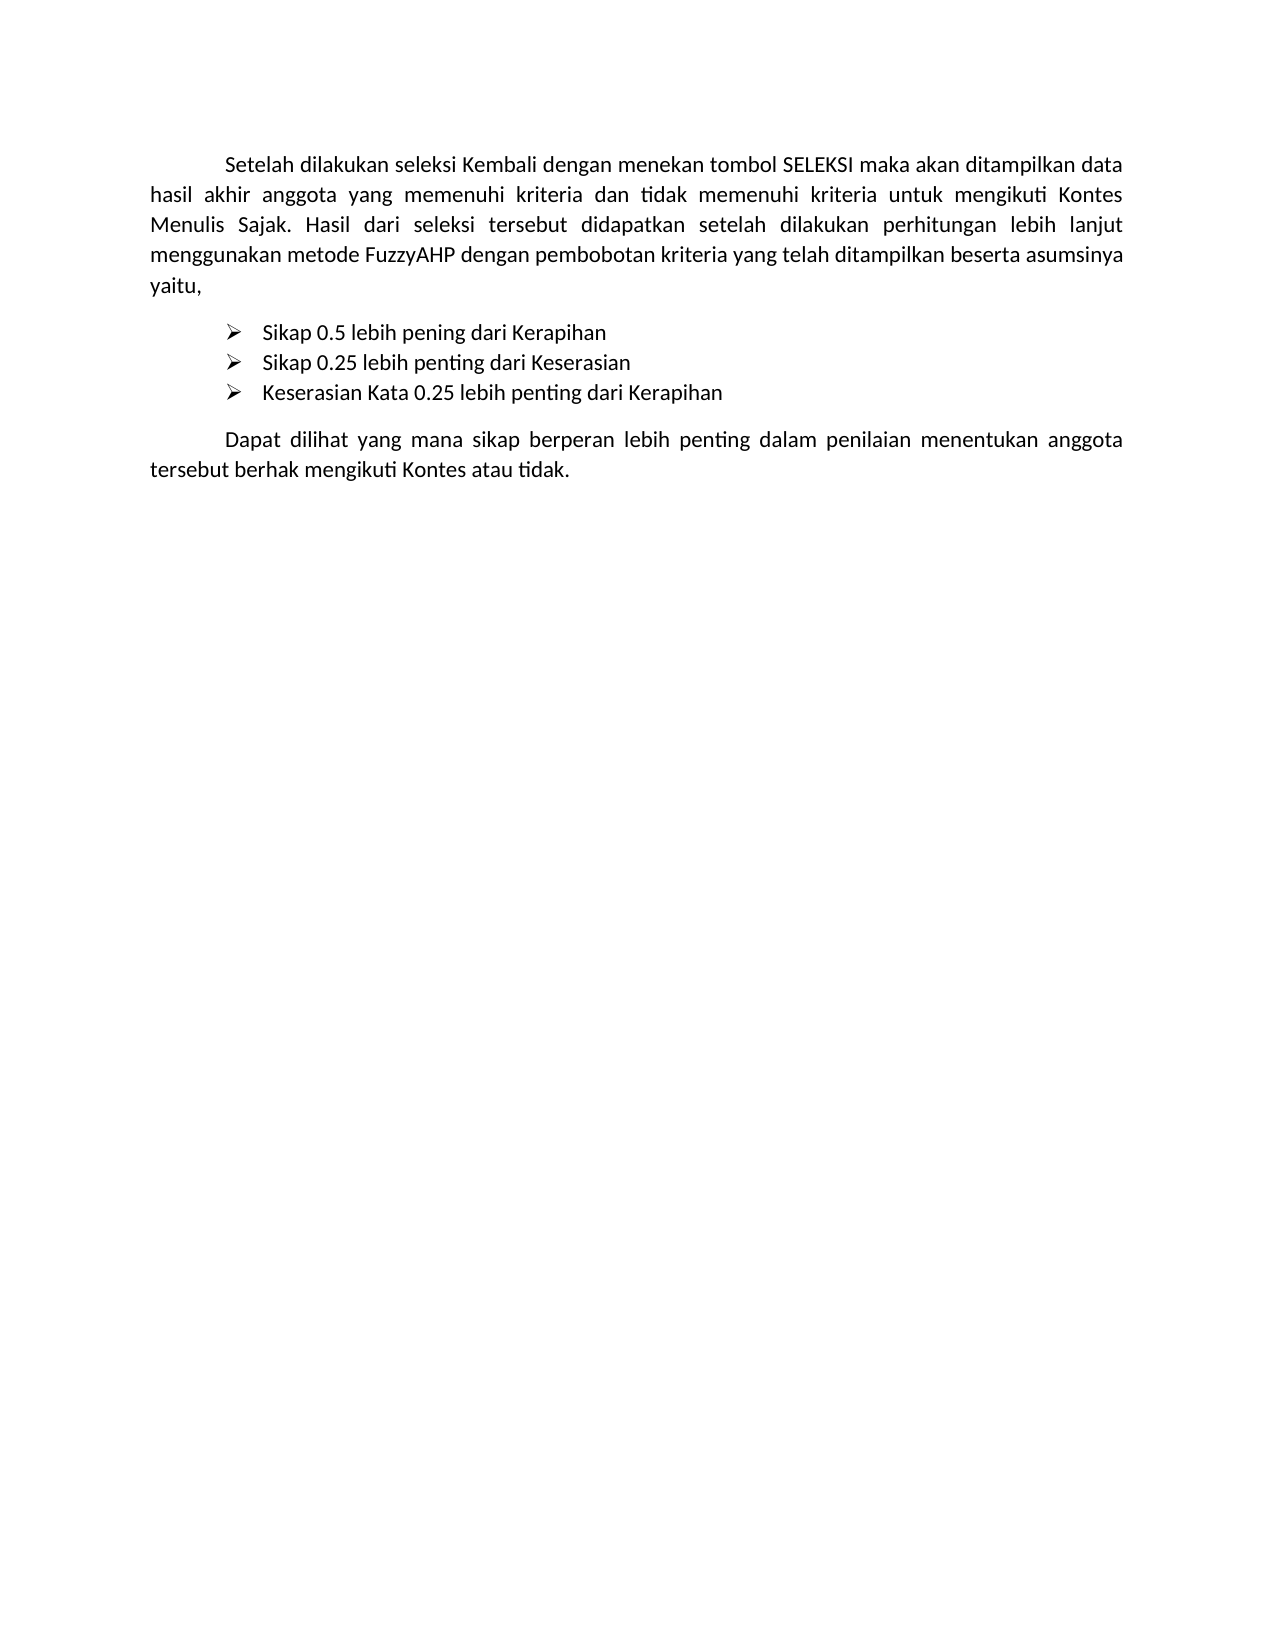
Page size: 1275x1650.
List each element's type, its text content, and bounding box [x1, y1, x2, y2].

text Setelah dilakukan seleksi Kembali dengan menekan tombol SELEKSI maka akan ditampilkan data hasil akhir anggota yang memenuhi kriteria dan tidak memenuhi kriteria untuk mengikuti Kontes Menulis Sajak. Hasil dari seleksi tersebut didapatkan setelah dilakukan perhitungan lebih lanjut menggunakan metode FuzzyAHP dengan pembobotan kriteria yang telah ditampilkan beserta asumsinya yaitu, [150, 150, 1125, 299]
text Dapat dilihat yang mana sikap berperan lebih penting dalam penilaian menentukan anggota tersebut berhak mengikuti Kontes atau tidak. [150, 425, 1125, 483]
list Sikap 0.25 lebih penting dari Keserasian [225, 348, 1125, 376]
list Sikap 0.5 lebih pening dari Kerapihan [225, 318, 1125, 346]
list Keserasian Kata 0.25 lebih penting dari Kerapihan [225, 378, 1125, 406]
